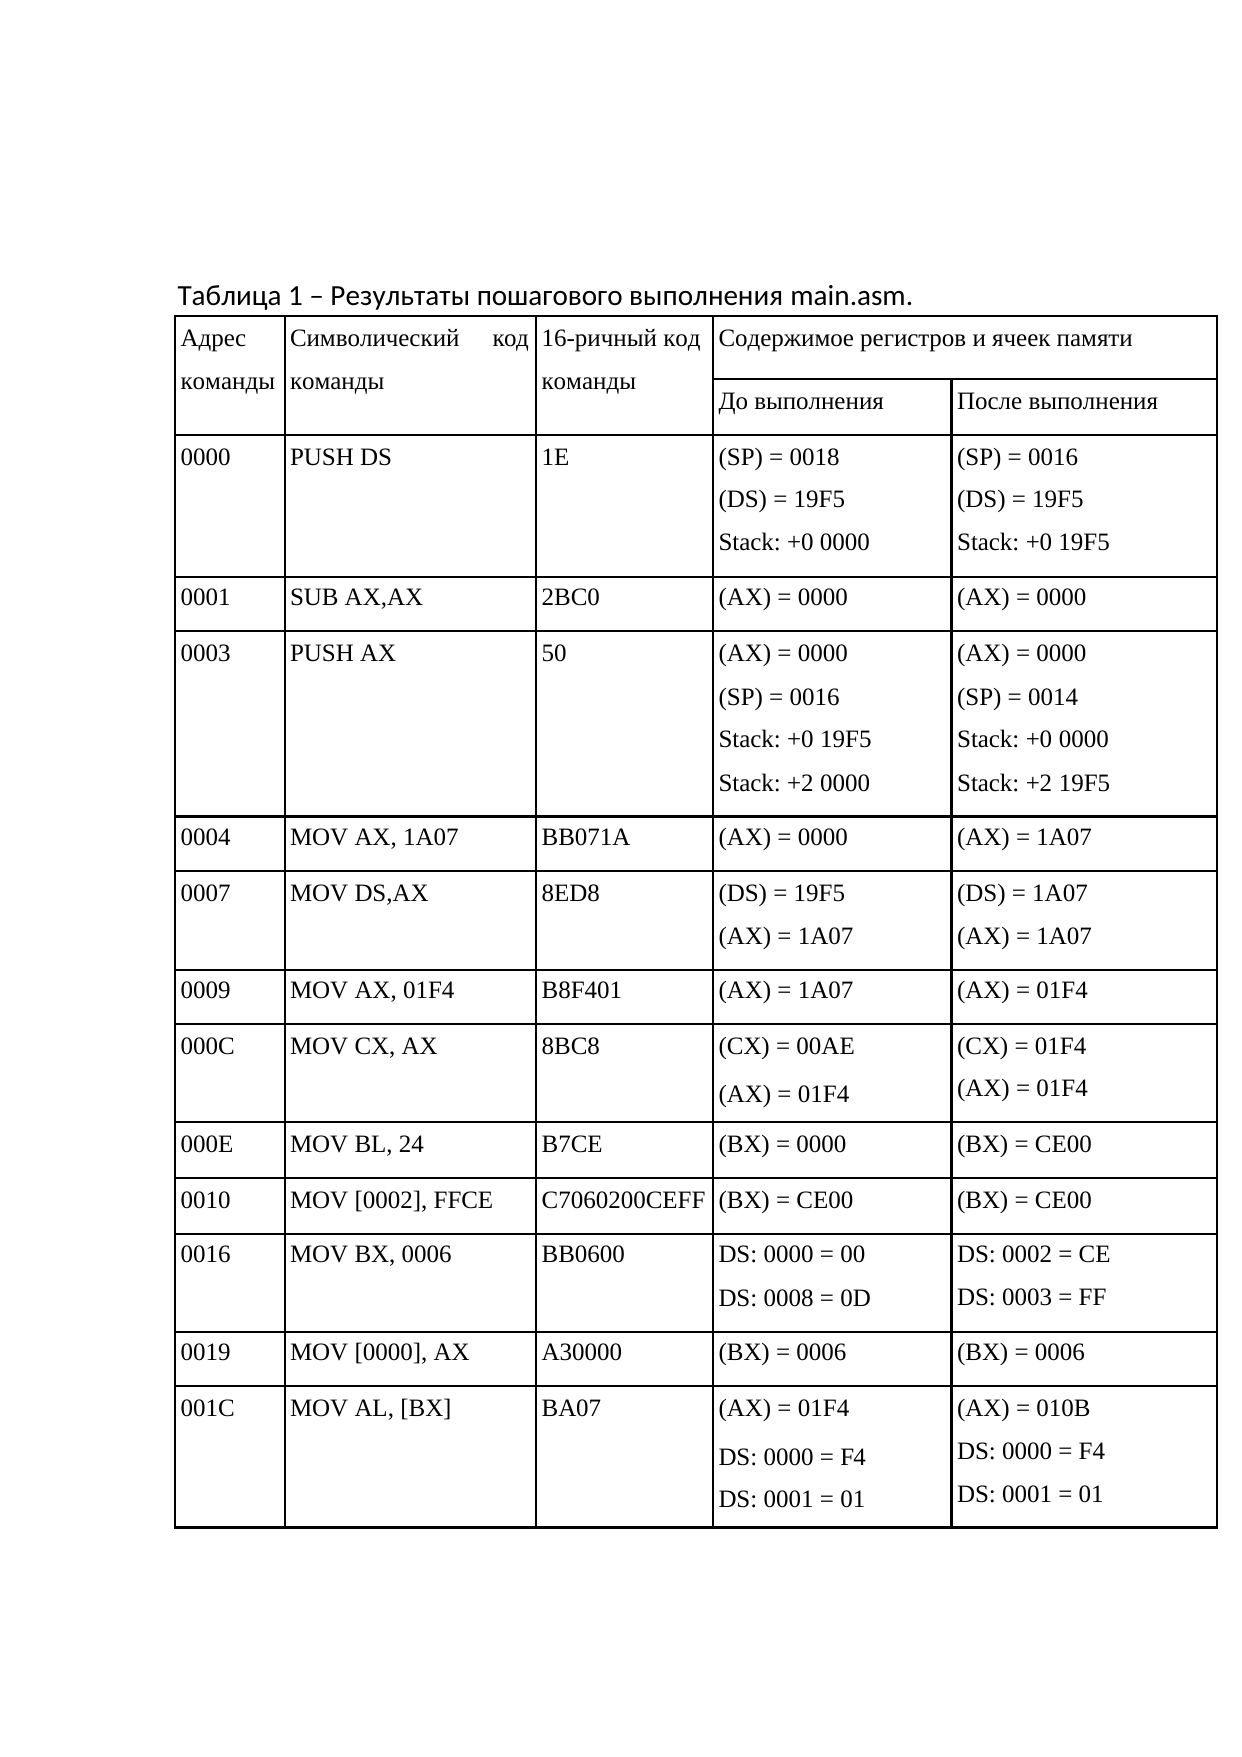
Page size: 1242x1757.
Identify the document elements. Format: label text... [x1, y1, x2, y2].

table_cell SUB AX,AX [286, 578, 535, 630]
table_cell (CX) = 00AE (AX) = 01F4 [714, 1025, 950, 1121]
table_cell MOV CX, AX [286, 1025, 535, 1121]
table_cell 0016 [176, 1235, 284, 1331]
table_cell 2BC0 [537, 578, 712, 630]
table_cell (AX) = 0000 (SP) = 0014 Stack: +0 0000 Stack: +2 19F5 [953, 632, 1216, 815]
table_cell 0019 [176, 1333, 284, 1385]
table_cell A30000 [537, 1333, 712, 1385]
table_cell BB071A [537, 818, 712, 869]
table_cell 0007 [176, 872, 284, 969]
table_cell 0001 [176, 578, 284, 630]
table_header Адрес команды [176, 317, 284, 434]
table_cell 0010 [176, 1179, 284, 1233]
table_cell (DS) = 1A07 (AX) = 1A07 [953, 872, 1216, 969]
table_cell DS: 0000 = 00 DS: 0008 = 0D [714, 1235, 950, 1331]
table_cell B8F401 [537, 971, 712, 1023]
table_cell MOV [0002], FFCE [286, 1179, 535, 1233]
table_cell BA07 [537, 1387, 712, 1526]
table_cell PUSH AX [286, 632, 535, 815]
table_cell B7CE [537, 1123, 712, 1177]
table_cell 8ED8 [537, 872, 712, 969]
table_cell MOV AX, 01F4 [286, 971, 535, 1023]
table_cell BB0600 [537, 1235, 712, 1331]
table_cell После выполнения [953, 380, 1216, 434]
table_cell 0009 [176, 971, 284, 1023]
table_cell 0003 [176, 632, 284, 815]
table_header Содержимое регистров и ячеек памяти [714, 317, 1216, 378]
table_cell 0000 [176, 436, 284, 576]
table_header 16-ричный код команды [537, 317, 712, 434]
table_header Символический код команды [286, 317, 535, 434]
table_cell C7060200CEFF [537, 1179, 712, 1233]
table_cell (AX) = 0000 [714, 818, 950, 869]
table_cell (AX) = 0000 (SP) = 0016 Stack: +0 19F5 Stack: +2 0000 [714, 632, 950, 815]
table_cell 000C [176, 1025, 284, 1121]
table_cell 0004 [176, 818, 284, 869]
table_cell (AX) = 01F4 [953, 971, 1216, 1023]
table_cell 8BC8 [537, 1025, 712, 1121]
table_cell (CX) = 01F4 (AX) = 01F4 [953, 1025, 1216, 1121]
table_cell MOV BX, 0006 [286, 1235, 535, 1331]
table_cell (AX) = 010B DS: 0000 = F4 DS: 0001 = 01 [953, 1387, 1216, 1526]
table_cell (SP) = 0018 (DS) = 19F5 Stack: +0 0000 [714, 436, 950, 576]
text Таблица 1 – Результаты пошагового выполнения main.asm. [177, 277, 1198, 313]
table_cell MOV BL, 24 [286, 1123, 535, 1177]
table_cell MOV AX, 1A07 [286, 818, 535, 869]
table_cell 000E [176, 1123, 284, 1177]
table_cell 1E [537, 436, 712, 576]
table_cell (AX) = 01F4 DS: 0000 = F4 DS: 0001 = 01 [714, 1387, 950, 1526]
table_cell MOV AL, [BX] [286, 1387, 535, 1526]
table_cell (AX) = 0000 [953, 578, 1216, 630]
table_cell До выполнения [714, 380, 950, 434]
table_cell 50 [537, 632, 712, 815]
table_cell (BX) = CE00 [953, 1179, 1216, 1233]
table_cell (BX) = 0006 [953, 1333, 1216, 1385]
table_cell (AX) = 1A07 [714, 971, 950, 1023]
table_cell (BX) = CE00 [714, 1179, 950, 1233]
table_cell (AX) = 1A07 [953, 818, 1216, 869]
table_cell (DS) = 19F5 (AX) = 1A07 [714, 872, 950, 969]
table_cell (BX) = CE00 [953, 1123, 1216, 1177]
table_cell DS: 0002 = CE DS: 0003 = FF [953, 1235, 1216, 1331]
table_cell PUSH DS [286, 436, 535, 576]
table_cell 001C [176, 1387, 284, 1526]
table_cell MOV [0000], AX [286, 1333, 535, 1385]
table_cell (BX) = 0006 [714, 1333, 950, 1385]
table_cell (BX) = 0000 [714, 1123, 950, 1177]
table_cell (SP) = 0016 (DS) = 19F5 Stack: +0 19F5 [953, 436, 1216, 576]
table_cell (AX) = 0000 [714, 578, 950, 630]
table_cell MOV DS,AX [286, 872, 535, 969]
